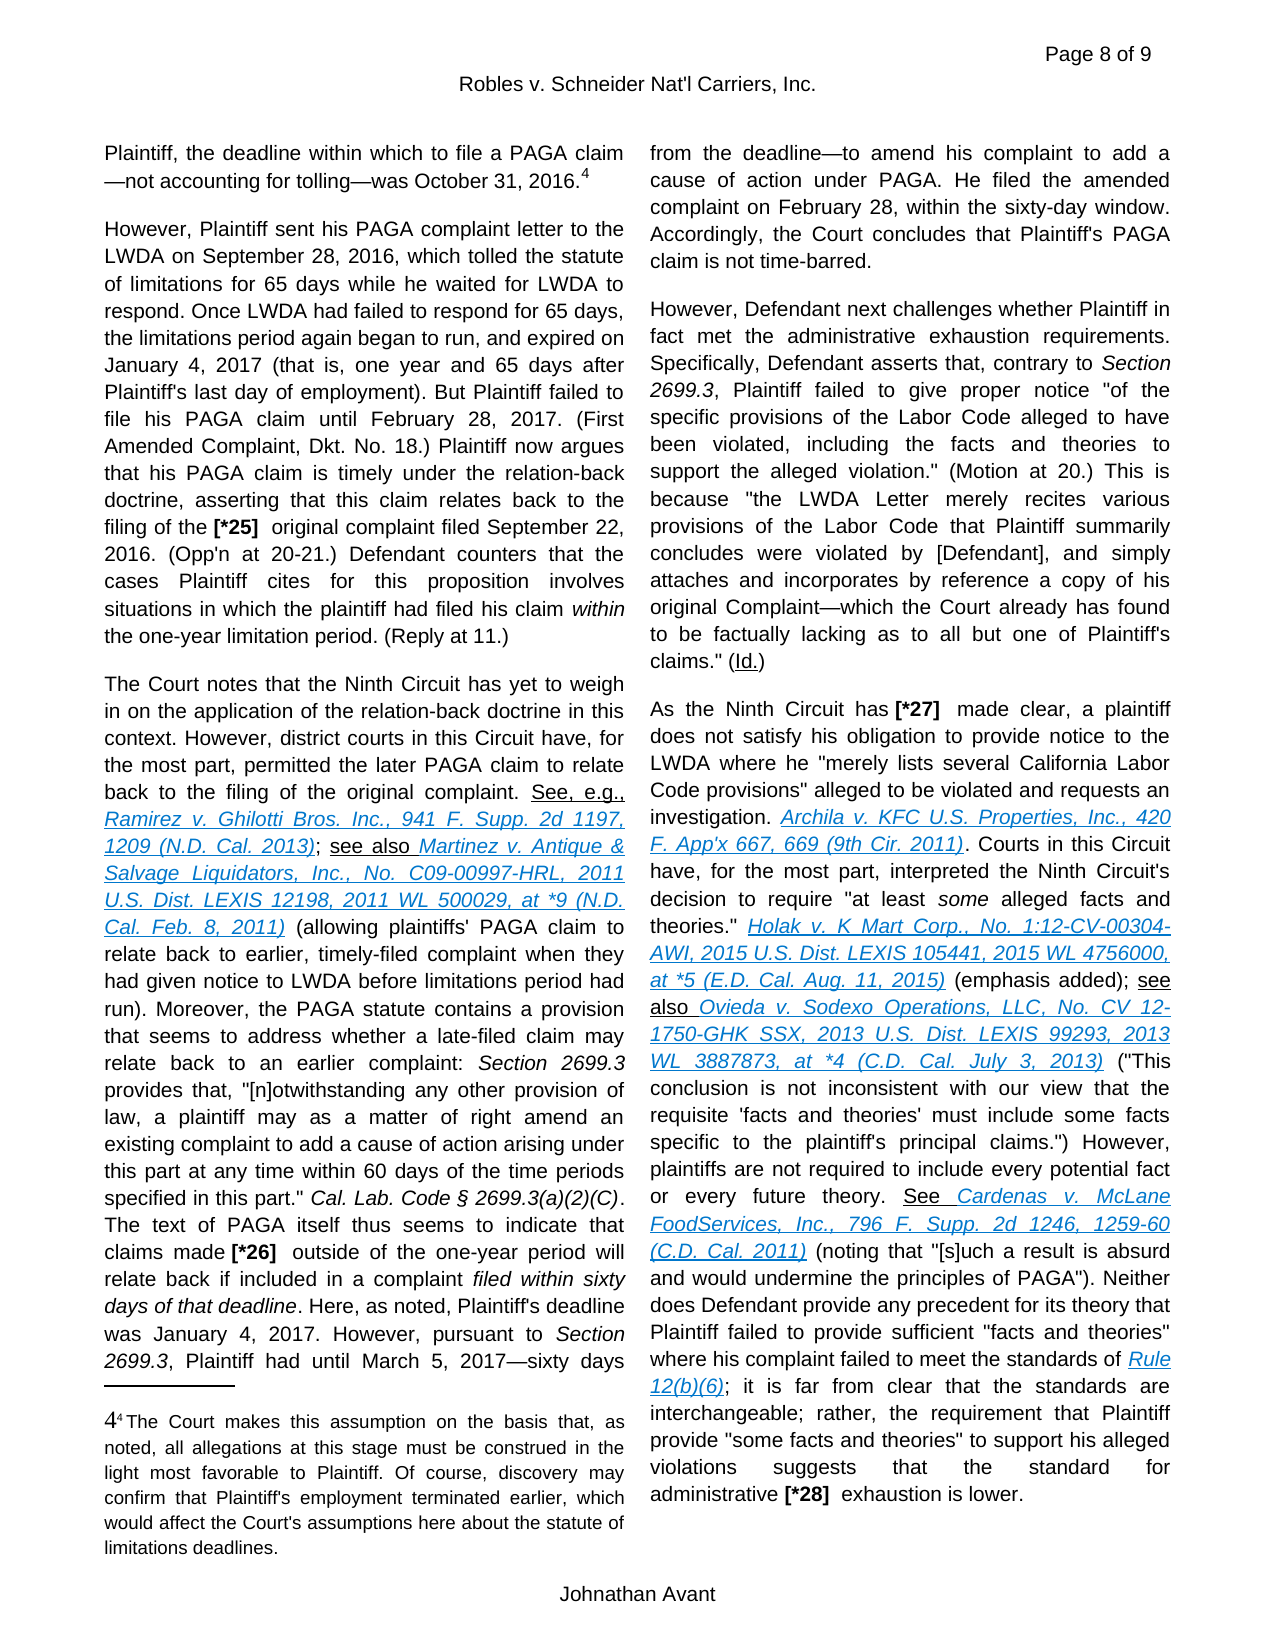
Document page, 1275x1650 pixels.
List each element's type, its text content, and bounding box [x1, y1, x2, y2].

text However, Defendant next challenges whether Plaintiff in fact met the administrative exhaustion requirements. Specifically, Defendant asserts that, contrary to Section 2699.3, Plaintiff failed to give proper notice "of the specific provisions of the Labor Code alleged to have been violated, including the facts and theories to support the alleged violation." (Motion at 20.) This is because "the LWDA Letter merely recites various provisions of the Labor Code that Plaintiff summarily concludes were violated by [Defendant], and simply attaches and incorporates by reference a copy of his original Complaint—which the Court already has found to be factually lacking as to all but one of Plaintiff's claims." (Id.) [650, 294, 1171, 673]
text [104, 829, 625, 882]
text However, Plaintiff sent his PAGA complaint letter to the LWDA on September 28, 2016, which tolled the statute of limitations for 65 days while he waited for LWDA to respond. Once LWDA had failed to respond for 65 days, the limitations period again began to run, and expired on January 4, 2017 (that is, one year and 65 days after Plaintiff's last day of employment). But Plaintiff failed to file his PAGA claim until February 28, 2017. (First Amended Complaint, Dkt. No. 18.) Plaintiff now argues that his PAGA claim is timely under the relation-back doctrine, asserting that this claim relates back to the filing of the [*25] original complaint filed September 22, 2016. (Opp'n at 20-21.) Defendant counters that the cases Plaintiff cites for this proposition involves situations in which the plaintiff had filed his claim within the one-year limitation period. (Reply at 11.) [104, 214, 625, 647]
text The Court notes that the Ninth Circuit has yet to weigh in on the application of the relation-back doctrine in this context. However, district courts in this Circuit have, for the most part, permitted the later PAGA claim to relate back to the filing of the original complaint. See, e.g., Ramirez v. Ghilotti Bros. Inc., 941 F. Supp. 2d 1197, 1209 (N.D. Cal. 2013); see also Martinez v. Antique & Salvage Liquidators, Inc., No. C09-00997-HRL, 2011 U.S. Dist. LEXIS 12198, 2011 WL 500029, at *9 (N.D. Cal. Feb. 8, 2011) (allowing plaintiffs' PAGA claim to relate back to earlier, timely-filed complaint when they had given notice to LWDA before limitations period had run). Moreover, the PAGA statute contains a provision that seems to address whether a late-filed claim may relate back to an earlier complaint: Section 2699.3 provides that, "[n]otwithstanding any other provision of law, a plaintiff may as a matter of right amend an existing complaint to add a cause of action arising under this part at any time within 60 days of the time periods specified in this part." Cal. Lab. Code § 2699.3(a)(2)(C). The text of PAGA itself thus seems to indicate that claims made [*26] outside of the one-year period will relate back if included in a complaint filed within sixty days of that deadline. Here, as noted, Plaintiff's deadline was January 4, 2017. However, pursuant to Section 2699.3, Plaintiff had until March 5, 2017—sixty days from the deadline—to amend his complaint to add a cause of action under PAGA. He filed the amended complaint on February 28, within the sixty-day window. Accordingly, the Court concludes that Plaintiff's PAGA claim is not time-barred. [104, 910, 625, 1372]
text As the Ninth Circuit has [*27] made clear, a plaintiff does not satisfy his obligation to provide notice to the LWDA where he "merely lists several California Labor Code provisions" alleged to be violated and requests an investigation. Archila v. KFC U.S. Properties, Inc., 420 F. App'x 667, 669 (9th Cir. 2011). Courts in this Circuit have, for the most part, interpreted the Ninth Circuit's decision to require "at least some alleged facts and theories." Holak v. K Mart Corp., No. 1:12-CV-00304-AWI, 2015 U.S. Dist. LEXIS 105441, 2015 WL 4756000, at *5 (E.D. Cal. Aug. 11, 2015) (emphasis added); see also Ovieda v. Sodexo Operations, LLC, No. CV 12-1750-GHK SSX, 2013 U.S. Dist. LEXIS 99293, 2013 WL 3887873, at *4 (C.D. Cal. July 3, 2013) ("This conclusion is not inconsistent with our view that the requisite 'facts and theories' must include some facts specific to the plaintiff's principal claims.") However, plaintiffs are not required to include every potential fact or every future theory. See Cardenas v. McLane FoodServices, Inc., 796 F. Supp. 2d 1246, 1259-60 (C.D. Cal. 2011) (noting that "[s]uch a result is absurd and would undermine the principles of PAGA"). Neither does Defendant provide any precedent for its theory that Plaintiff failed to provide sufficient "facts and theories" where his complaint failed to meet the standards of Rule 12(b)(6); it is far from clear that the standards are interchangeable; rather, the requirement that Plaintiff provide "some facts and theories" to support his alleged violations suggests that the standard for administrative [*28] exhaustion is lower. [650, 1017, 1171, 1506]
text As the Ninth Circuit has [*27] made clear, a plaintiff does not satisfy his obligation to provide notice to the LWDA where he "merely lists several California Labor Code provisions" alleged to be violated and requests an investigation. Archila v. KFC U.S. Properties, Inc., 420 F. App'x 667, 669 (9th Cir. 2011). Courts in this Circuit have, for the most part, interpreted the Ninth Circuit's decision to require "at least some alleged facts and theories." Holak v. K Mart Corp., No. 1:12-CV-00304-AWI, 2015 U.S. Dist. LEXIS 105441, 2015 WL 4756000, at *5 (E.D. Cal. Aug. 11, 2015) (emphasis added); see also Ovieda v. Sodexo Operations, LLC, No. CV 12-1750-GHK SSX, 2013 U.S. Dist. LEXIS 99293, 2013 WL 3887873, at *4 (C.D. Cal. July 3, 2013) ("This conclusion is not inconsistent with our view that the requisite 'facts and theories' must include some facts specific to the plaintiff's principal claims.") However, plaintiffs are not required to include every potential fact or every future theory. See Cardenas v. McLane FoodServices, Inc., 796 F. Supp. 2d 1246, 1259-60 (C.D. Cal. 2011) (noting that "[s]uch a result is absurd and would undermine the principles of PAGA"). Neither does Defendant provide any precedent for its theory that Plaintiff failed to provide sufficient "facts and theories" where his complaint failed to meet the standards of Rule 12(b)(6); it is far from clear that the standards are interchangeable; rather, the requirement that Plaintiff provide "some facts and theories" to support his alleged violations suggests that the standard for administrative [*28] exhaustion is lower. [650, 694, 1171, 1016]
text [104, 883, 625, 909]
